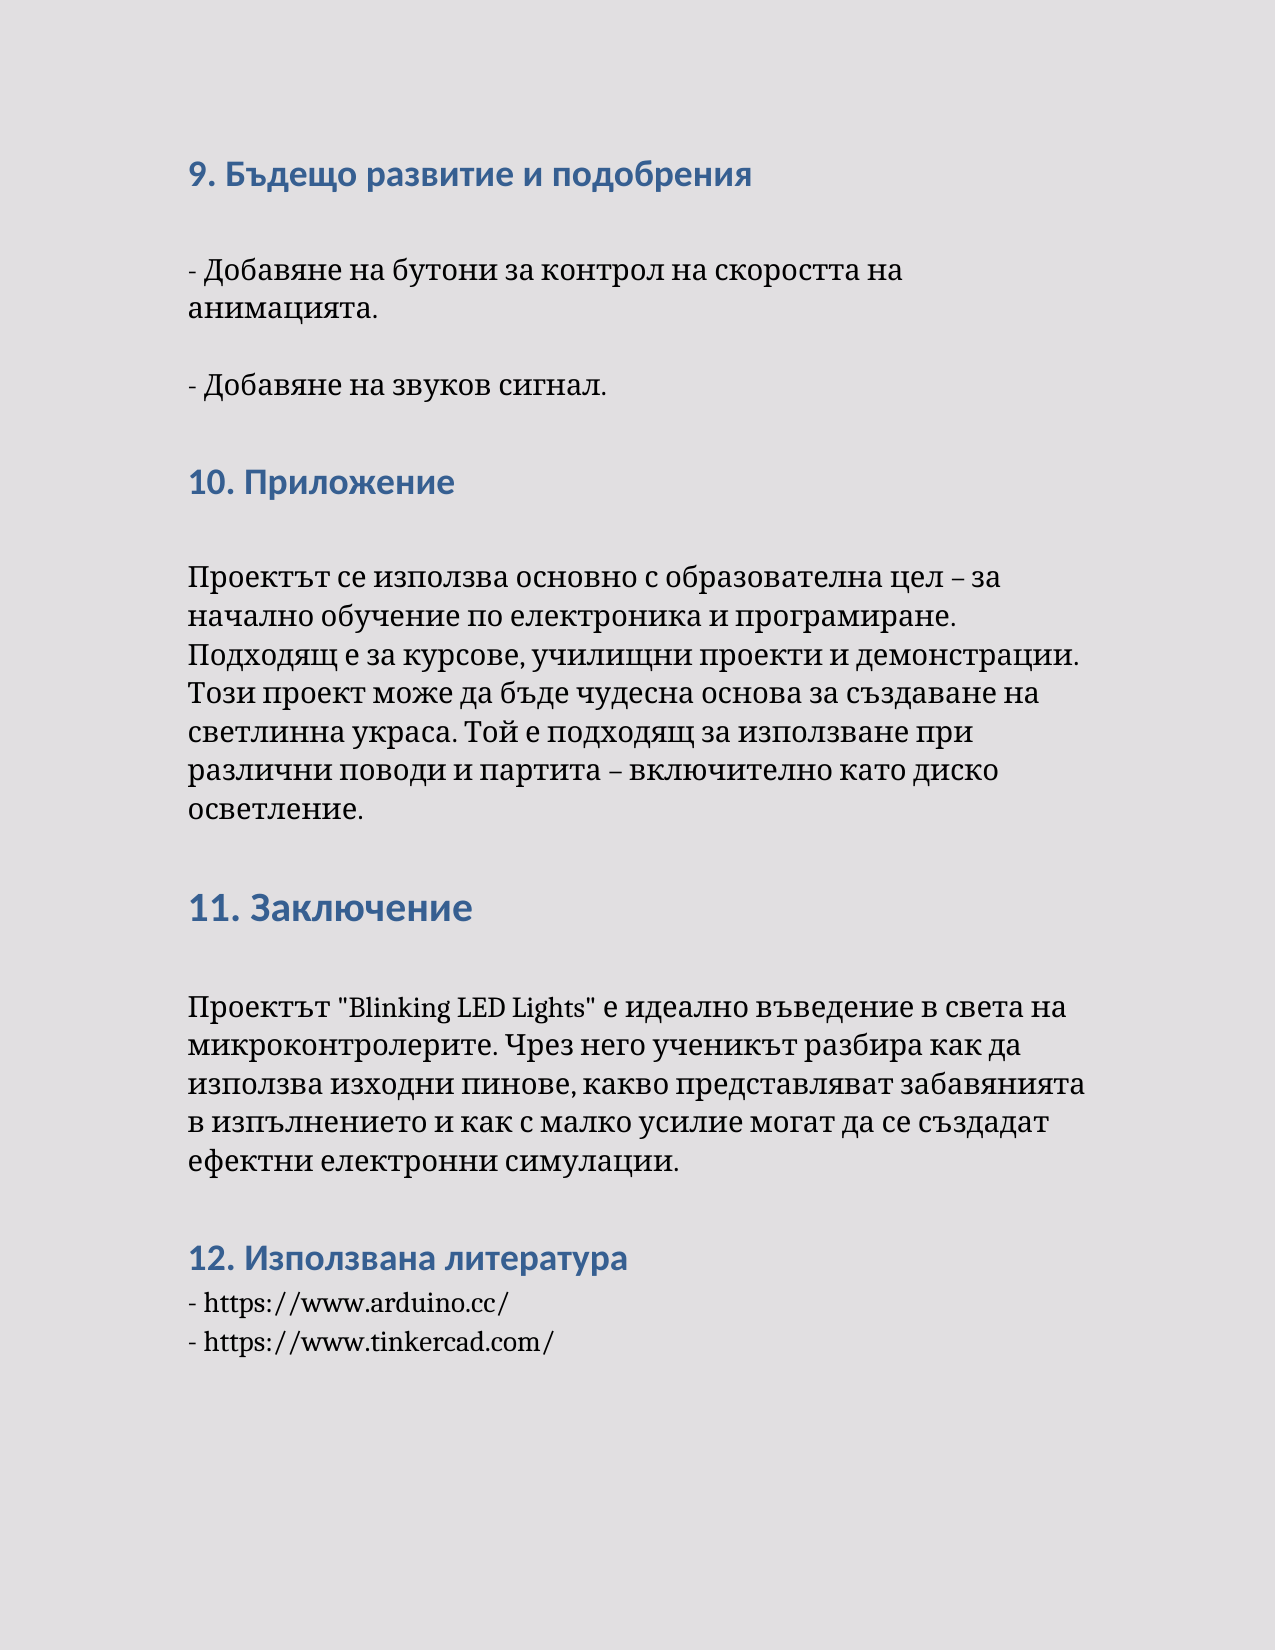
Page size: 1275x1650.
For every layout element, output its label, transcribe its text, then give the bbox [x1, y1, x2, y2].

subtitle 9. Бъдещо развитие и подобрения [187, 150, 1087, 196]
text - Добавяне на бутони за контрол на скоростта на анимацията. - Добавяне на звуков сигнал. [187, 254, 1087, 403]
subtitle 11. Заключение [187, 881, 1087, 932]
text - https://www.arduino.cc/ - https://www.tinkercad.com/ [187, 1286, 1087, 1389]
subtitle 10. Приложение [187, 458, 1087, 504]
text Проектът се използва основно с образователна цел – за начално обучение по електроника и програмиране. Подходящ е за курсове, училищни проекти и демонстрации. Този проект може да бъде чудесна основа за създаване на светлинна украса. Той е подходящ за използване при различни поводи и партита – включително като диско осветление. [187, 562, 1087, 826]
subtitle 12. Използвана литература [187, 1234, 1087, 1279]
text Проектът "Blinking LED Lights" е идеално въведение в света на микроконтролерите. Чрез него ученикът разбира как да използва изходни пинове, какво представляват забавянията в изпълнението и как с малко усилие могат да се създадат ефектни електронни симулации. [187, 991, 1087, 1179]
